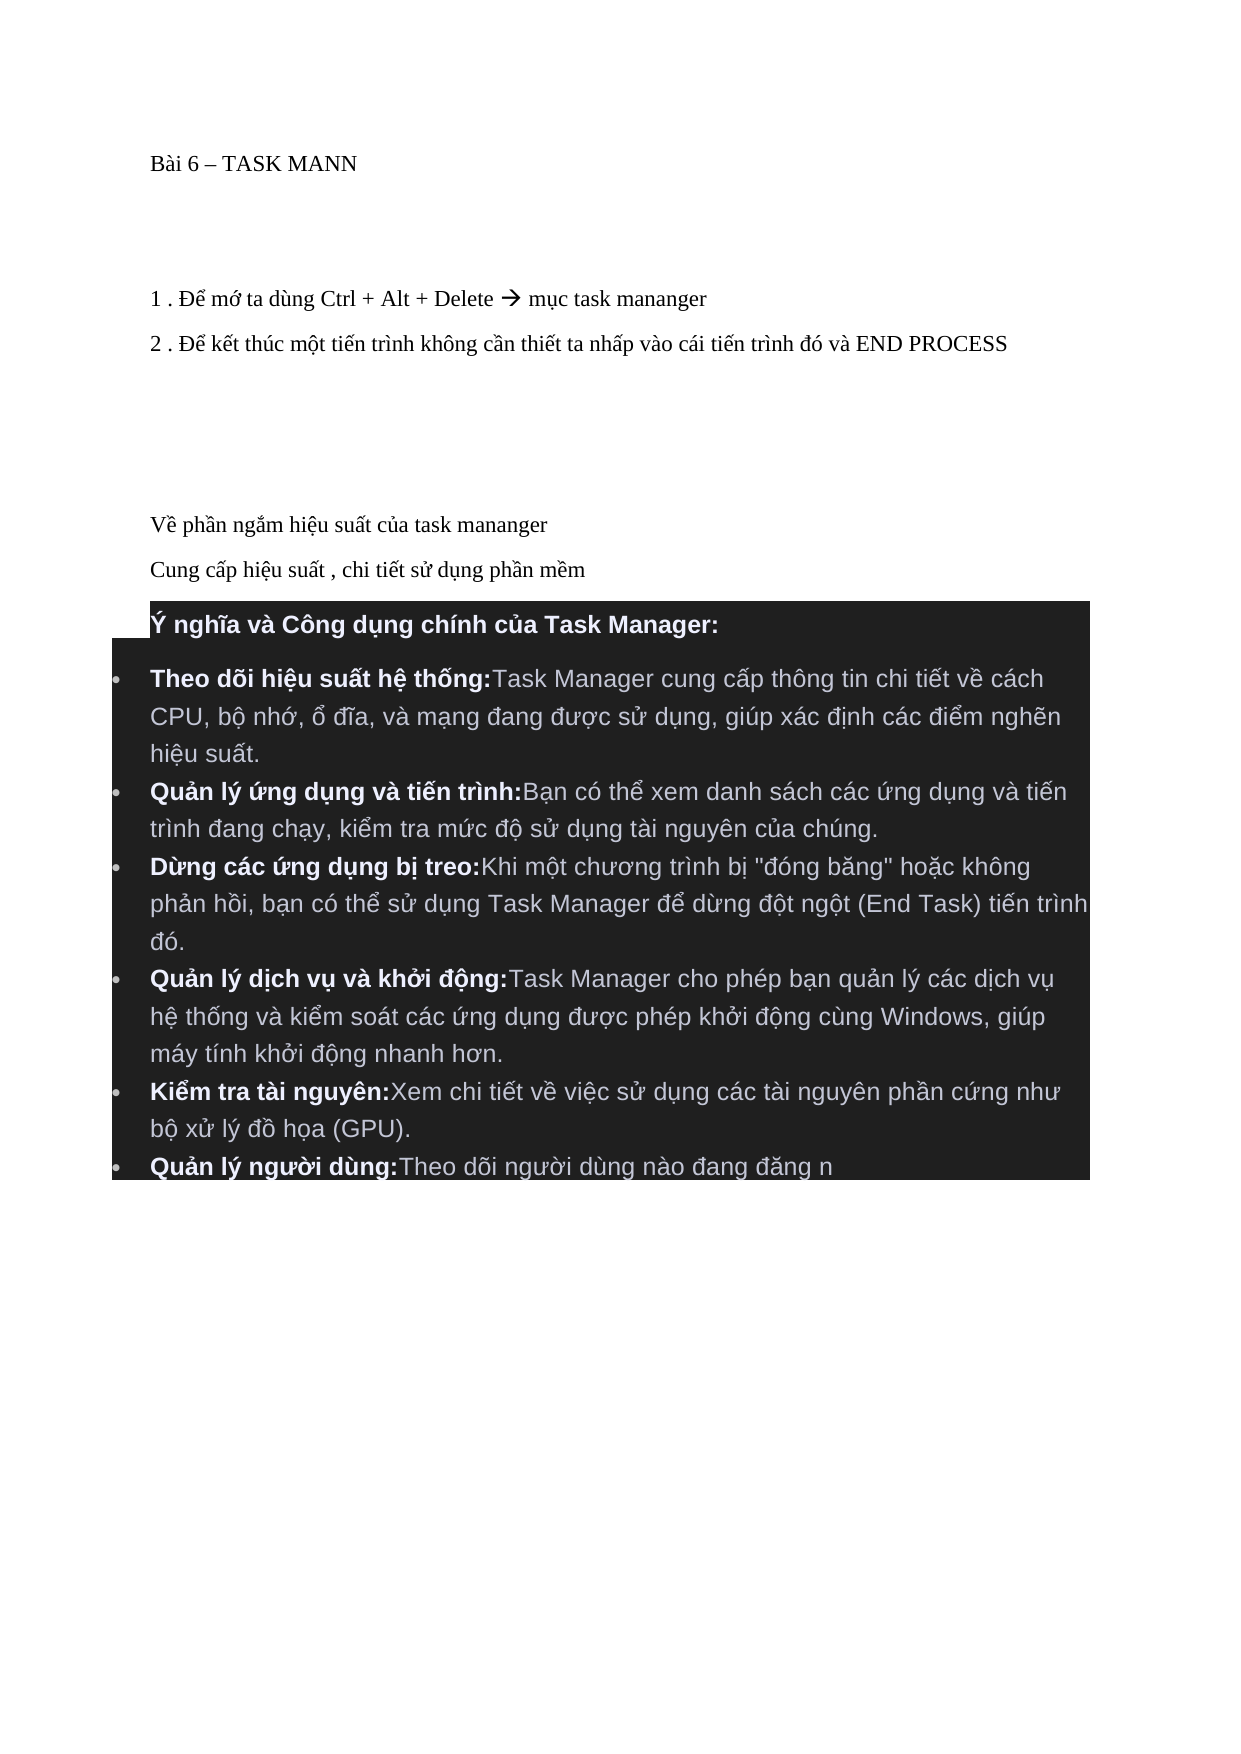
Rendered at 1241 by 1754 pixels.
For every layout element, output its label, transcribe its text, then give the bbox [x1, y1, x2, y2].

text 2 . Để kết thúc một tiến trình không cần thiết ta nhấp vào cái tiến trình đó và END PROCESS [150, 330, 1090, 357]
list Quản lý dịch vụ và khởi động:Task Manager cho phép bạn quản lý các dịch vụ hệ thống và kiểm soát các ứng dụng được phép khởi động cùng Windows, giúp máy tính khởi động nhanh hơn. [112, 955, 1090, 1068]
text 1 . Để mớ ta dùng Ctrl + Alt + Delete mục task mananger [150, 285, 1090, 312]
text Cung cấp hiệu suất , chi tiết sử dụng phần mềm [150, 556, 1090, 582]
text Bài 6 – TASK MANN [150, 150, 1090, 176]
text Về phần ngắm hiệu suất của task mananger [150, 511, 1090, 537]
list Dừng các ứng dụng bị treo:Khi một chương trình bị "đóng băng" hoặc không phản hồi, bạn có thể sử dụng Task Manager để dừng đột ngột (End Task) tiến trình đó. [112, 843, 1090, 955]
list Quản lý người dùng:Theo dõi người dùng nào đang đăng n [112, 1143, 1090, 1180]
list Kiểm tra tài nguyên:Xem chi tiết về việc sử dụng các tài nguyên phần cứng như bộ xử lý đồ họa (GPU). [112, 1068, 1090, 1143]
list Quản lý ứng dụng và tiến trình:Bạn có thể xem danh sách các ứng dụng và tiến trình đang chạy, kiểm tra mức độ sử dụng tài nguyên của chúng. [112, 768, 1090, 843]
text Ý nghĩa và Công dụng chính của Task Manager: [150, 601, 1090, 638]
list Theo dõi hiệu suất hệ thống:Task Manager cung cấp thông tin chi tiết về cách CPU, bộ nhớ, ổ đĩa, và mạng đang được sử dụng, giúp xác định các điểm nghẽn hiệu suất. [112, 655, 1090, 768]
